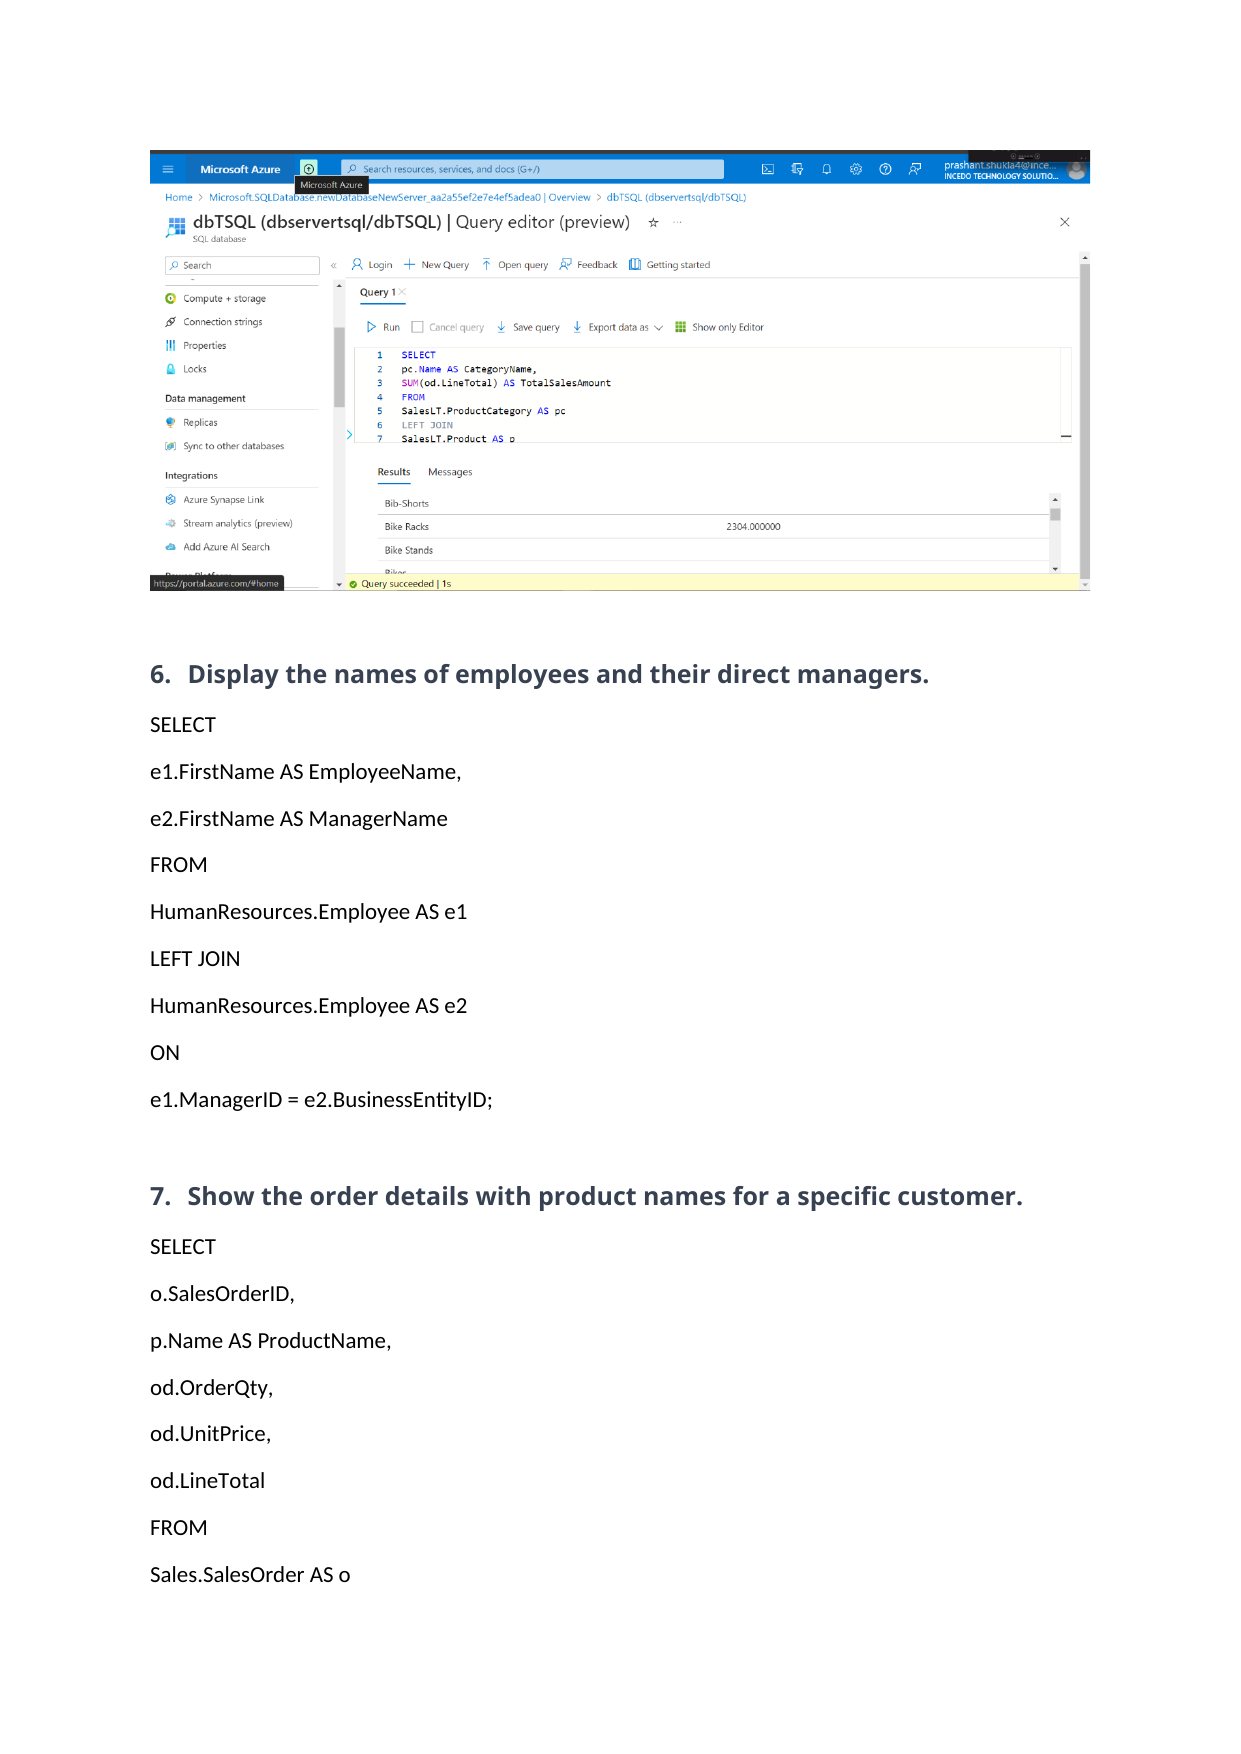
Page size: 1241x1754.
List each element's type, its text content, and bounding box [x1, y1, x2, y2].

text od.UnitPrice, [150, 1419, 1090, 1448]
text od.LineTotal [150, 1466, 1090, 1494]
text e1.FirstName AS EmployeeName, [150, 757, 1090, 785]
text e1.ManagerID = e2.BusinessEntityID; [150, 1085, 1090, 1113]
picture [150, 150, 1091, 591]
text SELECT [150, 1232, 1090, 1260]
text HumanResources.Employee AS e1 [150, 897, 1090, 925]
list Show the order details with product names for a specific customer. [150, 1179, 1090, 1213]
text o.SalesOrderID, [150, 1279, 1090, 1307]
list Display the names of employees and their direct managers. [150, 656, 1090, 691]
text Sales.SalesOrder AS o [150, 1560, 1090, 1588]
text ON [150, 1038, 1090, 1066]
text e2.FirstName AS ManagerName [150, 804, 1090, 832]
text SELECT [150, 710, 1090, 738]
text HumanResources.Employee AS e2 [150, 991, 1090, 1019]
text FROM [150, 851, 1090, 878]
text FROM [150, 1513, 1090, 1541]
text LEFT JOIN [150, 944, 1090, 972]
text od.OrderQty, [150, 1373, 1090, 1401]
text p.Name AS ProductName, [150, 1326, 1090, 1354]
